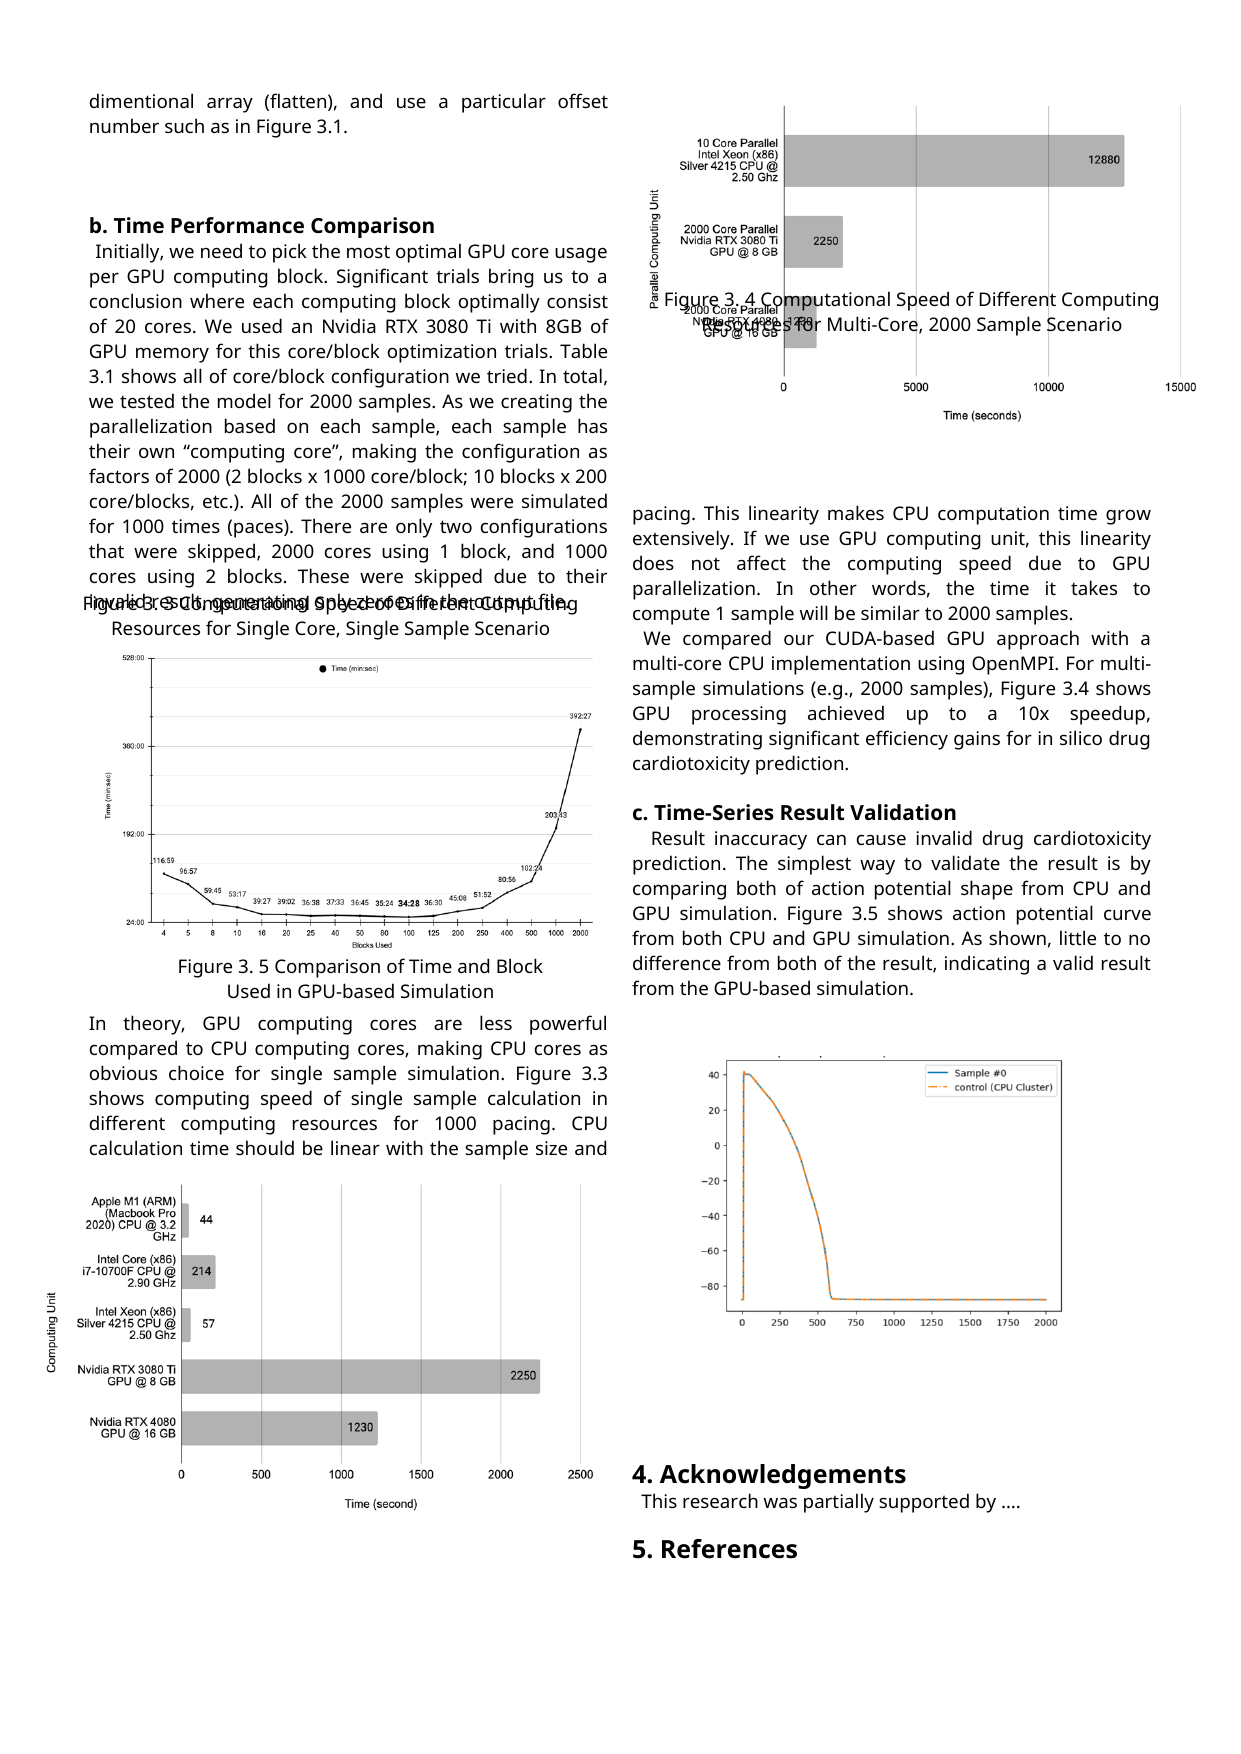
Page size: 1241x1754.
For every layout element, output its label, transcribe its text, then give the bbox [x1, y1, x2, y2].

text Result inaccuracy can cause invalid drug cardiotoxicity prediction. The simplest way to validate the result is by comparing both of action potential shape from CPU and GPU simulation. Figure 3.5 shows action potential curve from both CPU and GPU simulation. As shown, little to no difference from both of the result, indicating a valid result from the GPU-based simulation. [632, 825, 1152, 1000]
picture [631, 88, 1198, 439]
text b. Time Performance Comparison [89, 214, 608, 239]
picture [28, 1166, 598, 1528]
text 5. References [632, 1538, 1152, 1563]
text Initially, we need to pick the most optimal GPU core usage per GPU computing block. Significant trials bring us to a conclusion where each computing block optimally consist of 20 cores. We used an Nvidia RTX 3080 Ti with 8GB of GPU memory for this core/block optimization trials. Table 3.1 shows all of core/block configuration we tried. In total, we tested the model for 2000 samples. As we creating the parallelization based on each sample, each sample has their own “computing core”, making the configuration as factors of 2000 (2 blocks x 1000 core/block; 10 blocks x 200 core/blocks, etc.). All of the 2000 samples were simulated for 1000 times (paces). There are only two configurations that were skipped, 2000 cores using 1 block, and 1000 cores using 2 blocks. These were skipped due to their invalid result, generating only zeroes in the output file. [89, 239, 608, 614]
text This research was partially supported by …. [632, 1488, 1152, 1513]
picture [88, 638, 609, 960]
text In theory, GPU computing cores are less powerful compared to CPU computing cores, making CPU cores as obvious choice for single sample simulation. Figure 3.3 shows computing speed of single sample calculation in different computing resources for 1000 pacing. CPU calculation time should be linear with the sample size and pacing. This linearity makes CPU computation time grow extensively. If we use GPU computing unit, this linearity does not affect the computing speed due to GPU parallelization. In other words, the time it takes to compute 1 sample will be similar to 2000 samples. [89, 1010, 608, 1160]
text In theory, GPU computing cores are less powerful compared to CPU computing cores, making CPU cores as obvious choice for single sample simulation. Figure 3.3 shows computing speed of single sample calculation in different computing resources for 1000 pacing. CPU calculation time should be linear with the sample size and pacing. This linearity makes CPU computation time grow extensively. If we use GPU computing unit, this linearity does not affect the computing speed due to GPU parallelization. In other words, the time it takes to compute 1 sample will be similar to 2000 samples. [632, 439, 1152, 625]
text c. Time-Series Result Validation [632, 800, 1152, 825]
text 4. Acknowledgements [632, 1463, 1152, 1488]
text We compared our CUDA-based GPU approach with a multi-core CPU implementation using OpenMPI. For multi-sample simulations (e.g., 2000 samples), Figure 3.4 shows GPU processing achieved up to a 10x speedup, demonstrating significant efficiency gains for in silico drug cardiotoxicity prediction. [632, 625, 1152, 775]
picture [699, 1056, 1063, 1330]
